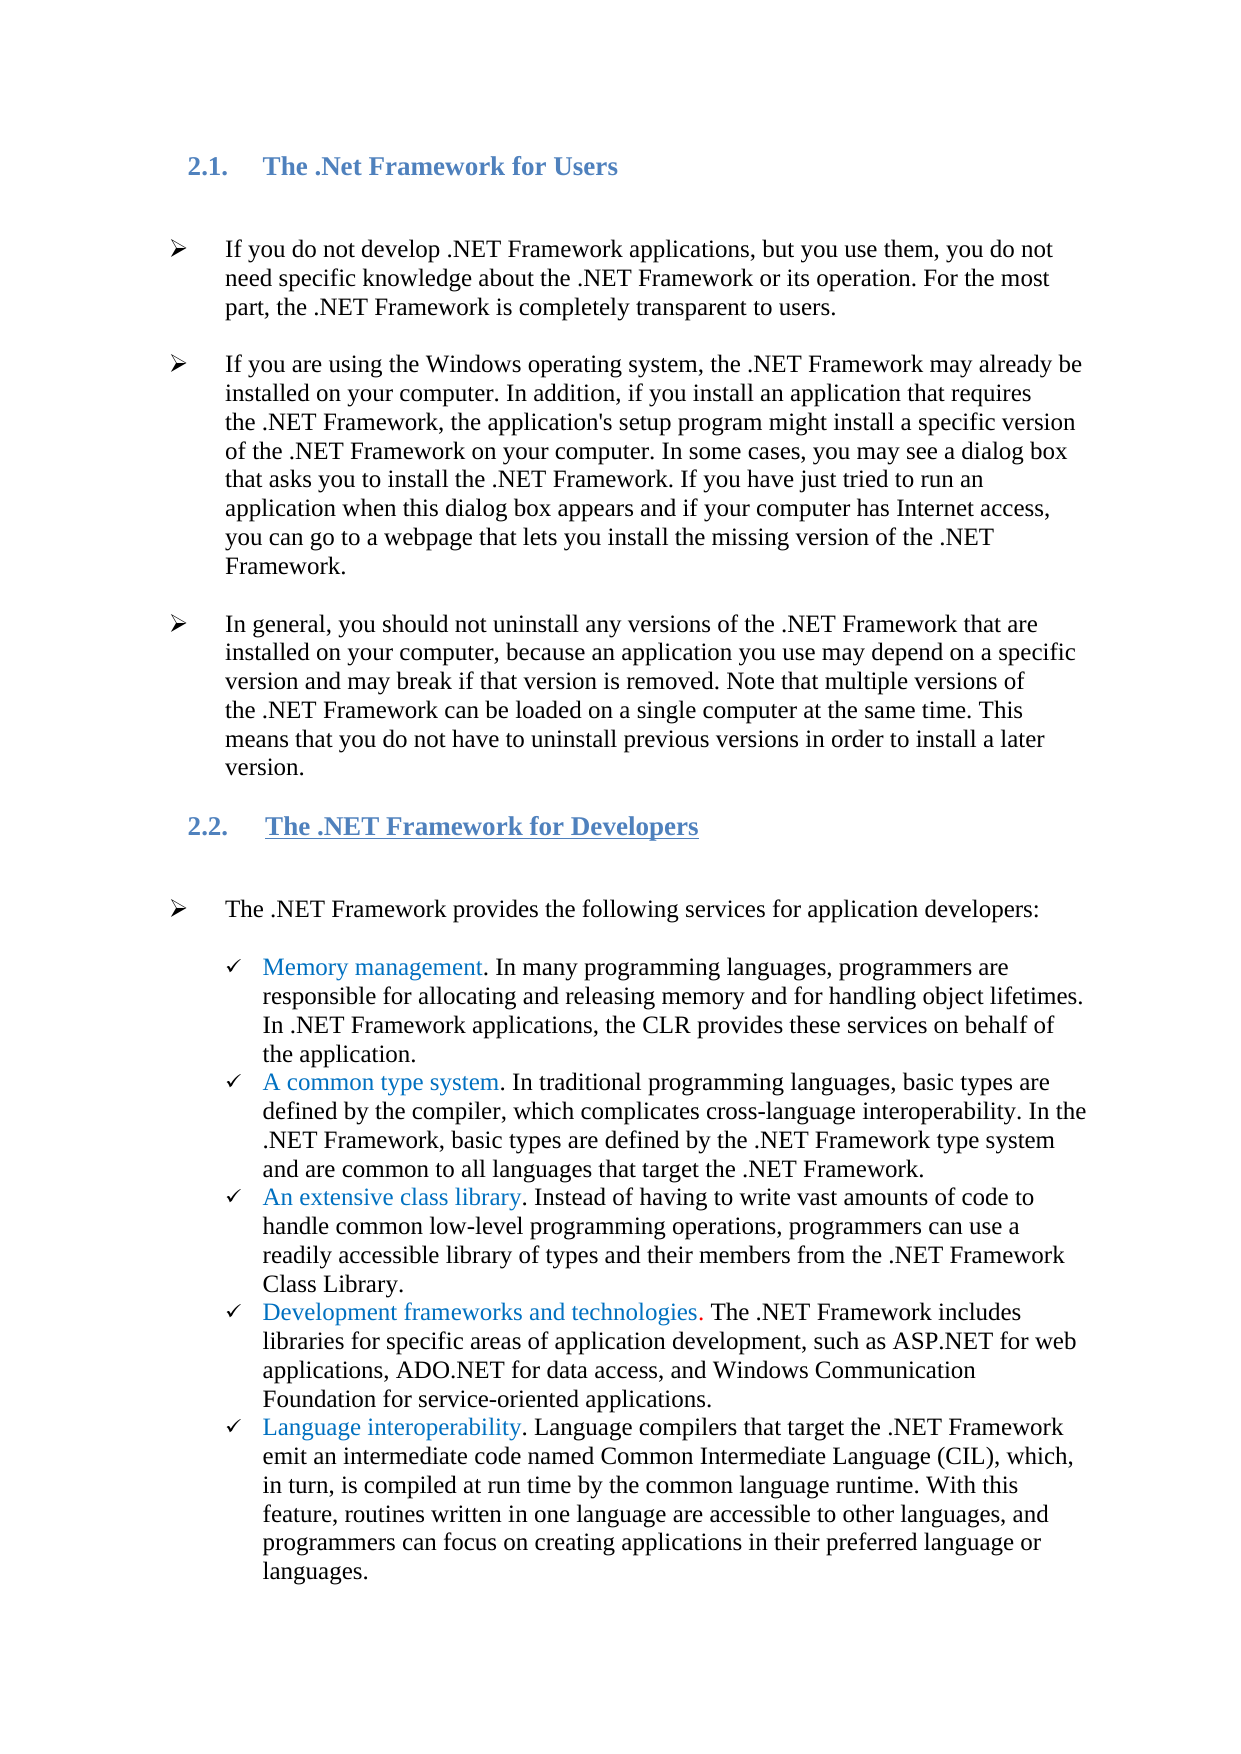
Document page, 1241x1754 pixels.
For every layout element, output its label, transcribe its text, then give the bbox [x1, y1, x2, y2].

list If you do not develop .NET Framework applications, but you use them, you do not need specific knowledge about the .NET Framework or its operation. For the most part, the .NET Framework is completely transparent to users. [169, 340, 1090, 426]
subtitle The .NET Framework for Developers [187, 916, 1090, 948]
list The .NET Framework provides the following services for application developers: [169, 1001, 1090, 1029]
subtitle The .Net Framework for Users [187, 256, 1090, 287]
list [225, 1491, 1090, 1548]
list In general, you should not uninstall any versions of the .NET Framework that are installed on your computer, because an application you use may depend on a specific version and may break if that version is removed. Note that multiple versions of the .NET Framework can be loaded on a single computer at the same time. This means that you do not have to uninstall previous versions in order to install a later version. [169, 715, 1090, 887]
list If you are using the Windows operating system, the .NET Framework may already be installed on your computer. In addition, if you install an application that requires the .NET Framework, the application's setup program might install a specific version of the .NET Framework on your computer. In some cases, you may see a dialog box that asks you to install the .NET Framework. If you have just tried to run an application when this dialog box appears and if your computer has Internet access, you can go to a webpage that lets you install the missing version of the .NET Framework. [169, 456, 1090, 686]
list An extensive class library. Instead of having to write vast amounts of code to handle common low-level programming operations, programmers can use a readily accessible library of types and their members from the .NET Framework Class Library. [225, 1347, 1090, 1462]
list A common type system. In traditional programming languages, basic types are defined by the compiler, which complicates cross-language interoperability. In the .NET Framework, basic types are defined by the .NET Framework type system and are common to all languages that target the .NET Framework. [225, 1203, 1090, 1318]
list Memory management. In many programming languages, programmers are responsible for allocating and releasing memory and for handling object lifetimes. In .NET Framework applications, the CLR provides these services on behalf of the application. [225, 1058, 1090, 1173]
